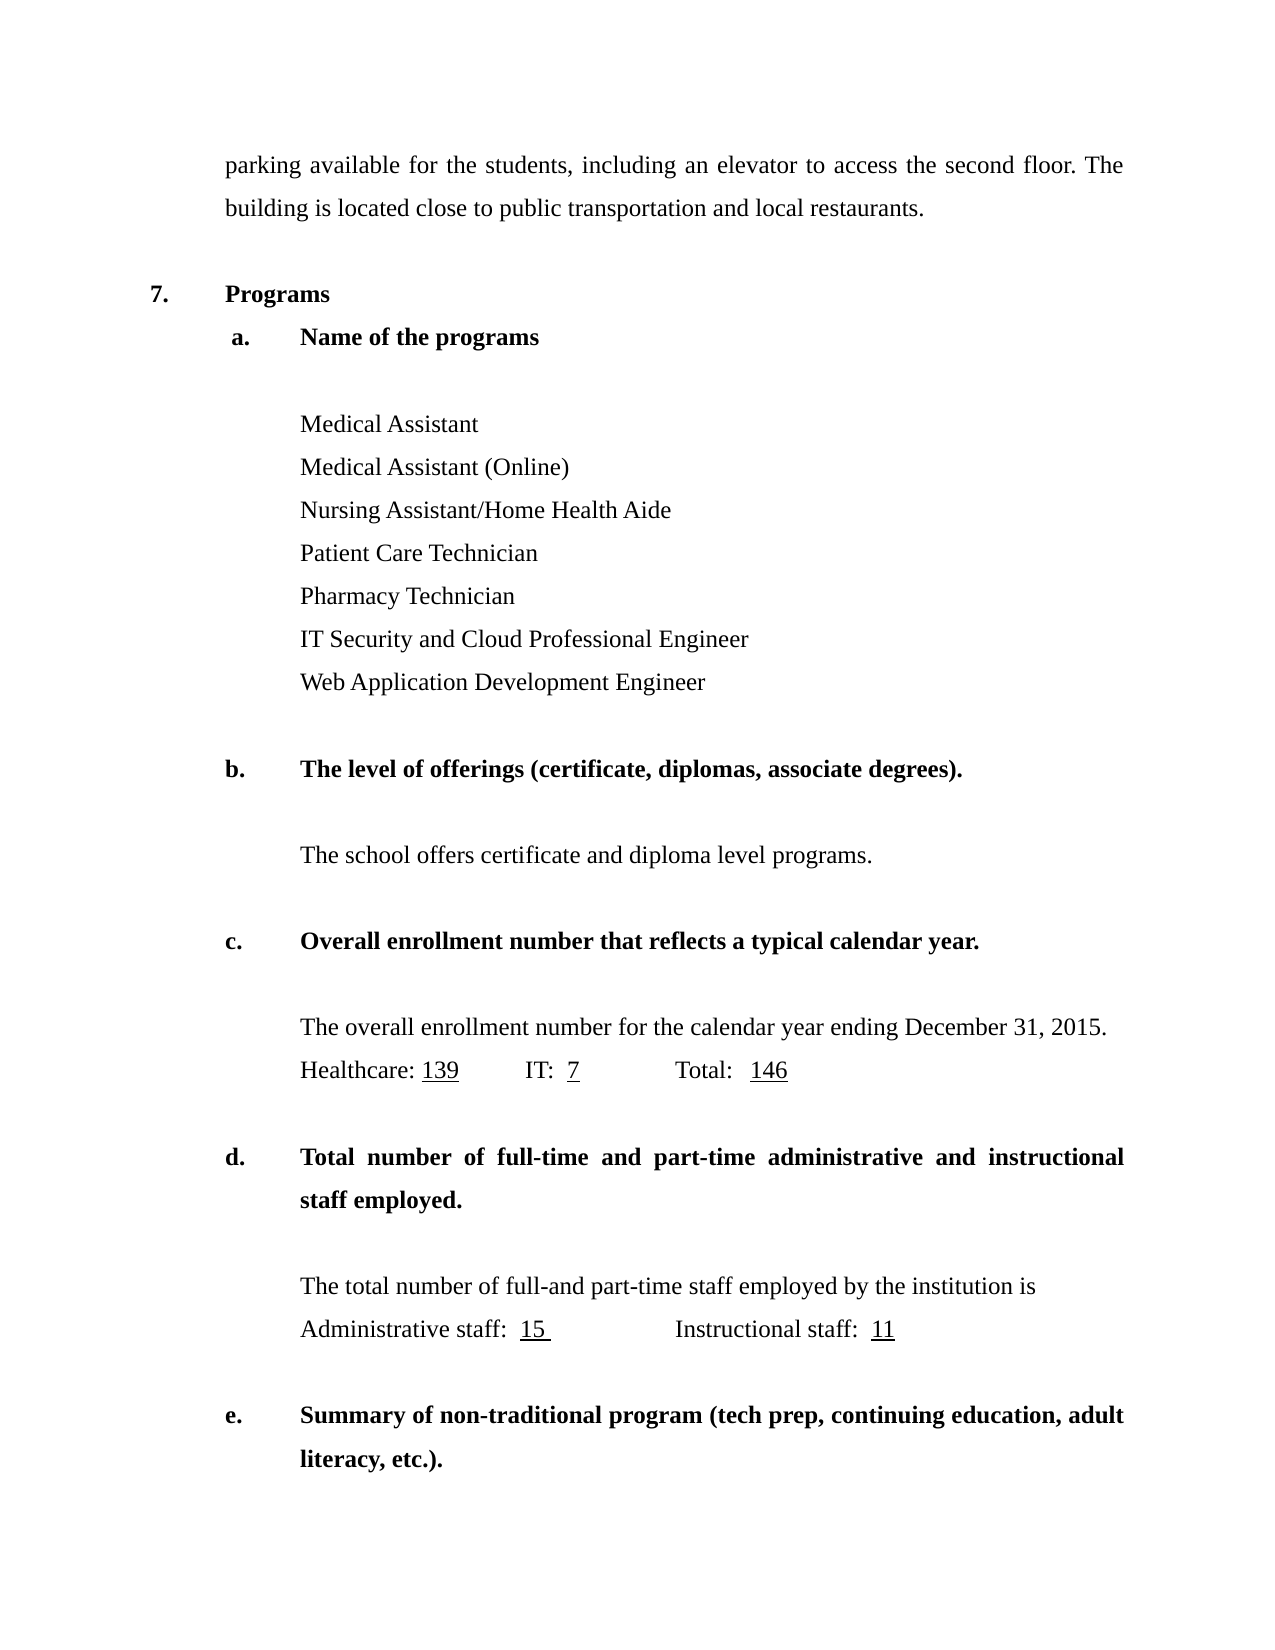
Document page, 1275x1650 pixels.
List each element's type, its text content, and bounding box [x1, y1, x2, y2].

text Medical Assistant [225, 409, 1125, 437]
text 7. Programs [150, 279, 1125, 308]
text Medical Assistant (Online) [225, 452, 1125, 481]
text a. Name of the programs [150, 322, 1125, 351]
text IT Security and Cloud Professional Engineer [225, 624, 1125, 653]
text Web Application Development Engineer [225, 667, 1125, 696]
text The school offers certificate and diploma level programs. [225, 840, 1125, 869]
text Administrative staff: 15 Instructional staff: 11 [225, 1314, 1125, 1343]
text Patient Care Technician [225, 538, 1125, 567]
text e. Summary of non-traditional program (tech prep, continuing education, adult literacy, etc.). [225, 1401, 1125, 1472]
text d. Total number of full-time and part-time administrative and instructional staff employed. [225, 1142, 1125, 1214]
text The overall enrollment number for the calendar year ending December 31, 2015. [300, 1012, 1125, 1041]
text c. Overall enrollment number that reflects a typical calendar year. [150, 926, 1125, 955]
text The total number of full-and part-time staff employed by the institution is [225, 1271, 1125, 1300]
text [225, 150, 1125, 222]
text Healthcare: 139 IT: 7 Total: 146 [225, 1056, 1125, 1084]
text Pharmacy Technician [225, 581, 1125, 610]
text b. The level of offerings (certificate, diplomas, associate degrees). [150, 754, 1125, 782]
text Nursing Assistant/Home Health Aide [225, 495, 1125, 524]
